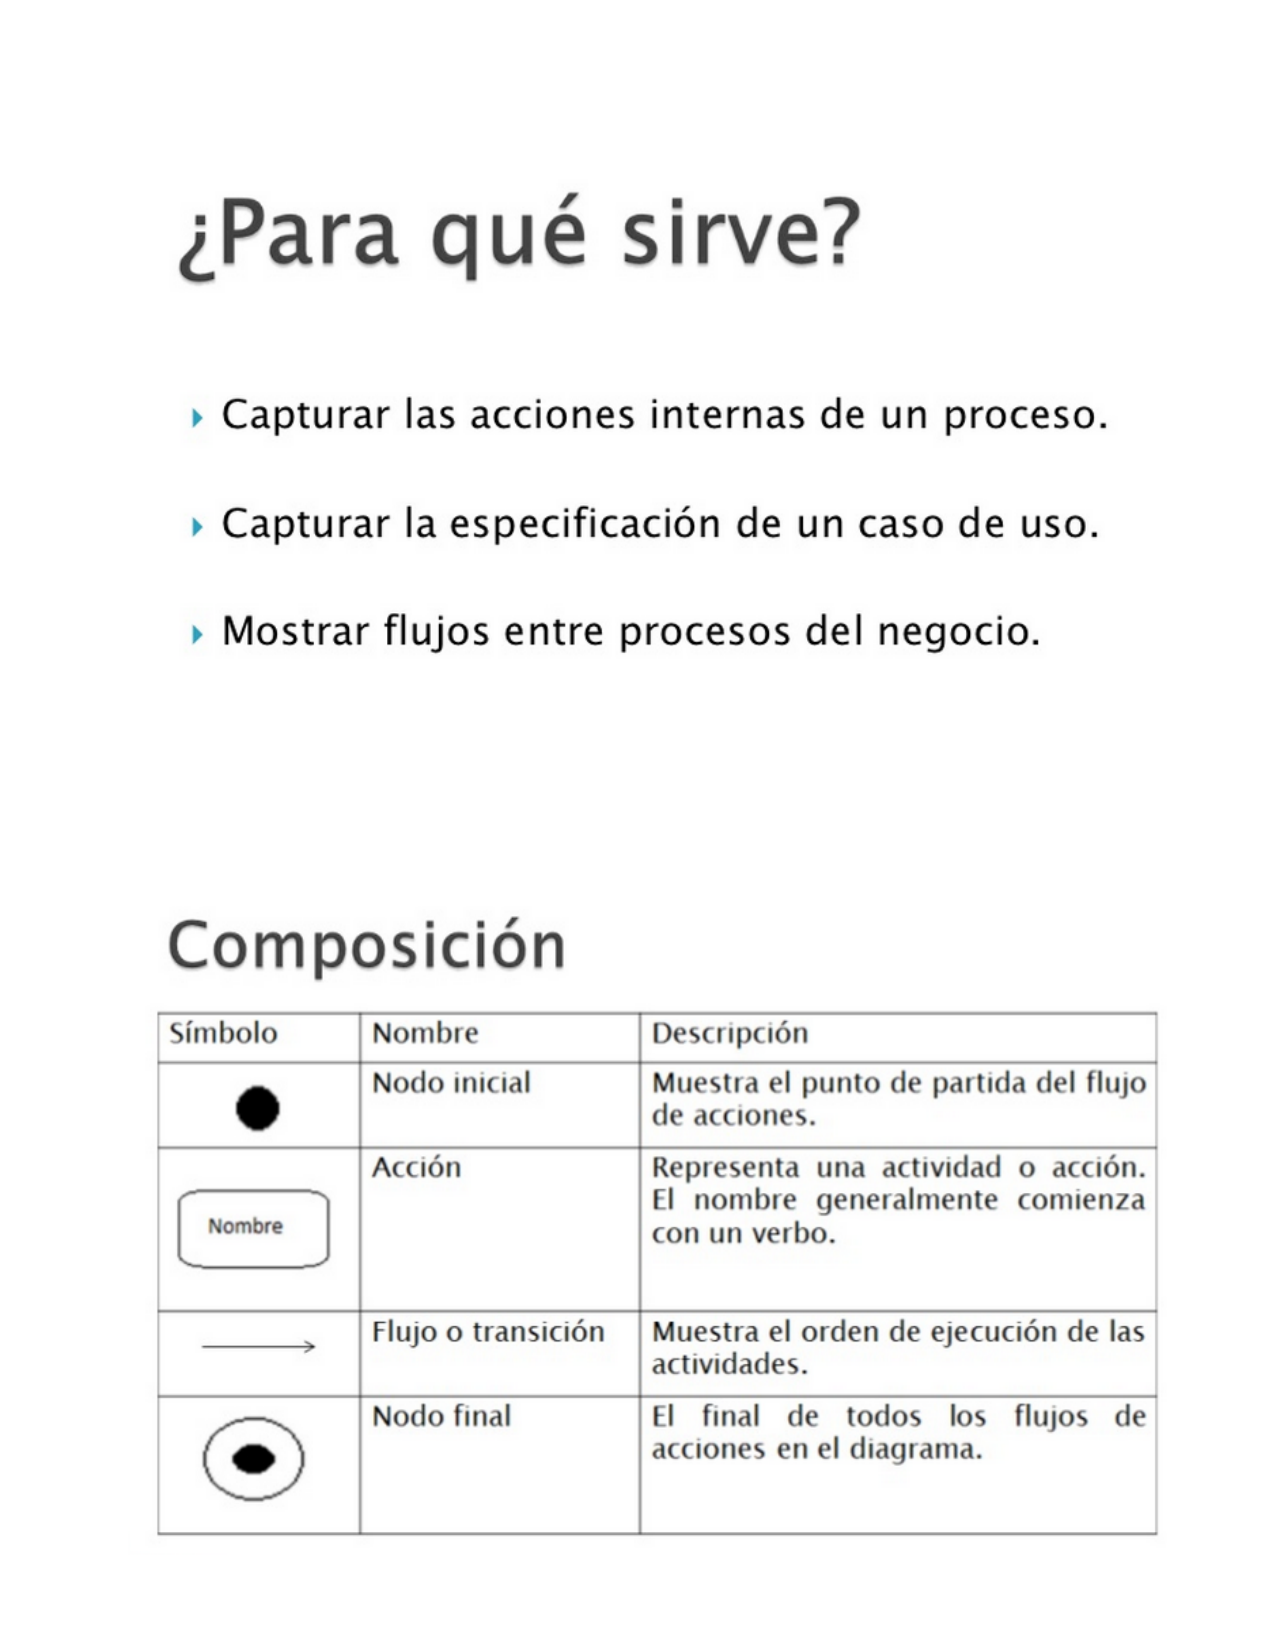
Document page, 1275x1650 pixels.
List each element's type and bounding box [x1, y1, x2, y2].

picture [155, 163, 1143, 672]
picture [128, 884, 1192, 1555]
